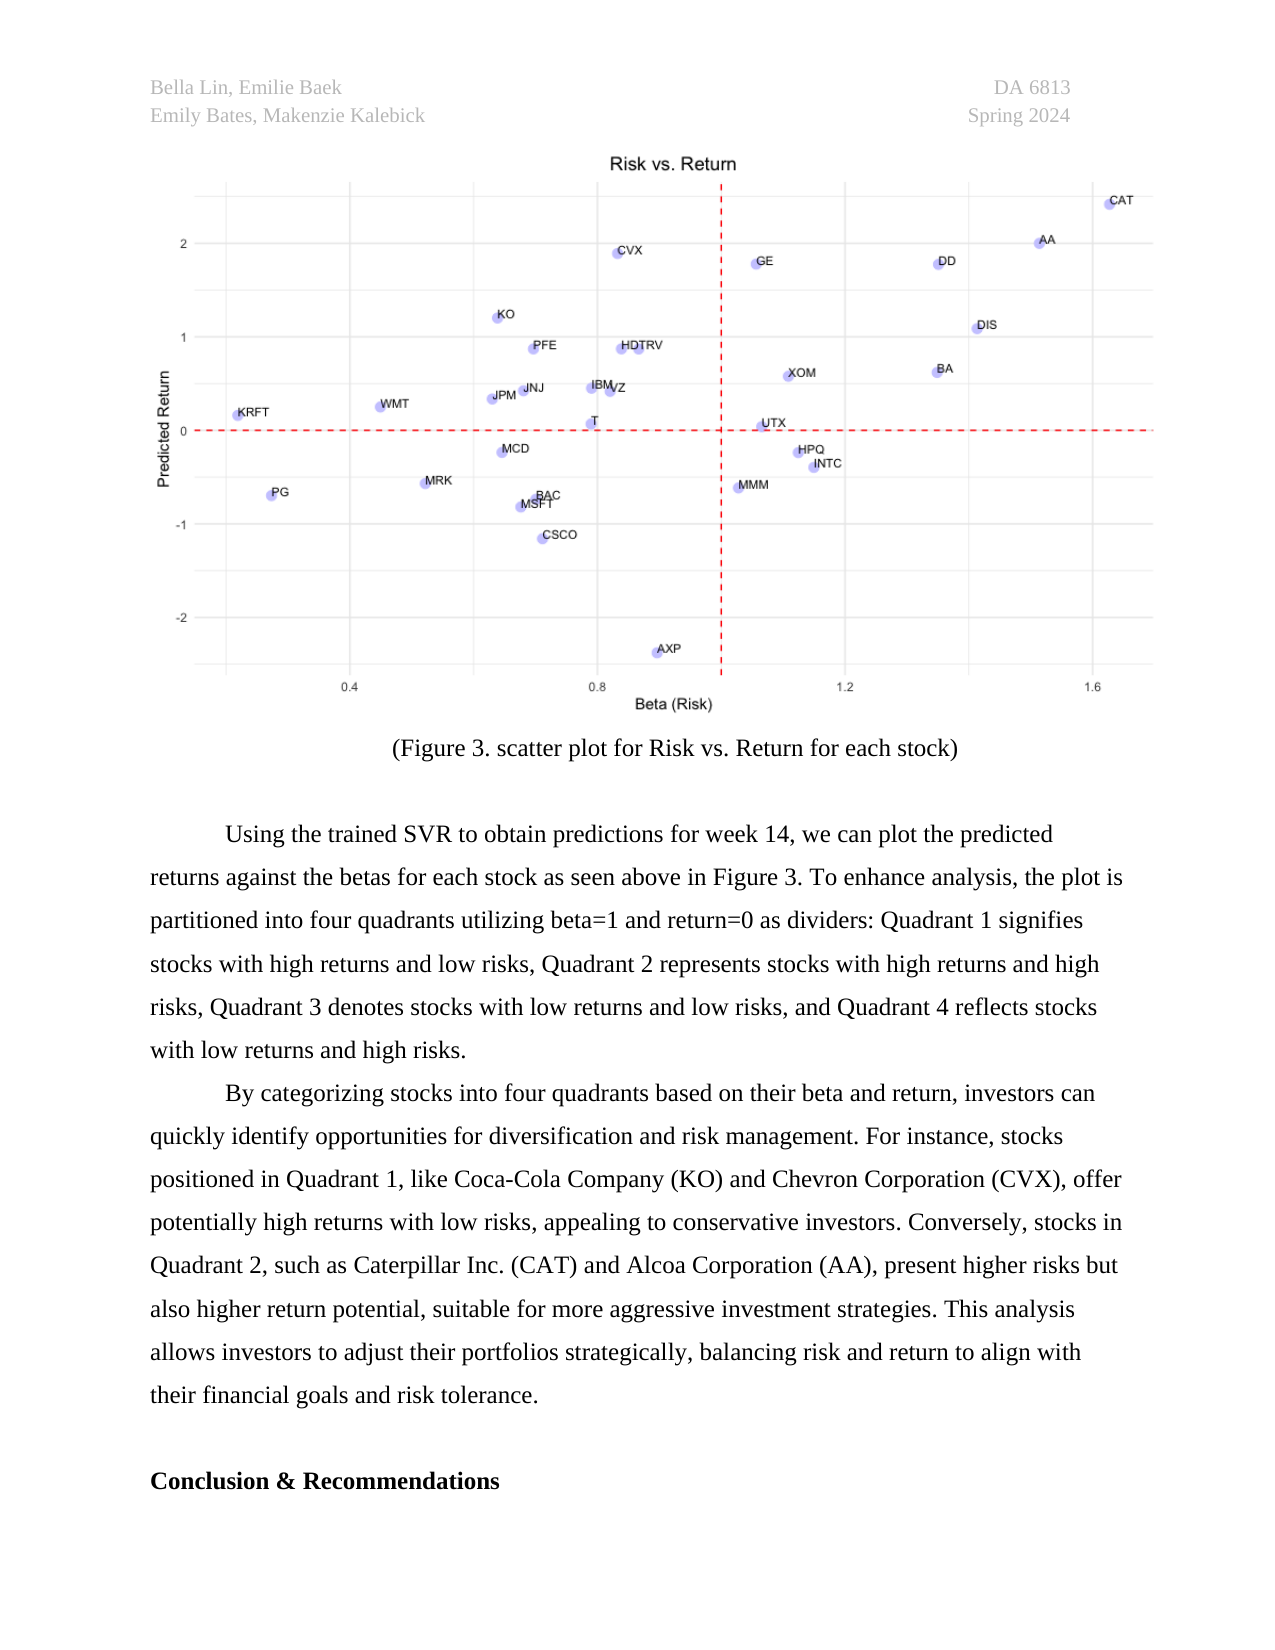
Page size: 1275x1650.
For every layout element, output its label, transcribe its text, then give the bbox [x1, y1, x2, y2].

text Conclusion & Recommendations [150, 1466, 1125, 1495]
picture [150, 150, 1160, 720]
text By categorizing stocks into four quadrants based on their beta and return, investors can quickly identify opportunities for diversification and risk management. For instance, stocks positioned in Quadrant 1, like Coca-Cola Company (KO) and Chevron Corporation (CVX), offer potentially high returns with low risks, appealing to conservative investors. Conversely, stocks in Quadrant 2, such as Caterpillar Inc. (CAT) and Alcoa Corporation (AA), present higher risks but also higher return potential, suitable for more aggressive investment strategies. This analysis allows investors to adjust their portfolios strategically, balancing risk and return to align with their financial goals and risk tolerance. [150, 1078, 1125, 1409]
text (Figure 3. scatter plot for Risk vs. Return for each stock) [150, 733, 1125, 762]
text Using the trained SVR to obtain predictions for week 14, we can plot the predicted returns against the betas for each stock as seen above in Figure 3. To enhance analysis, the plot is partitioned into four quadrants utilizing beta=1 and return=0 as dividers: Quadrant 1 signifies stocks with high returns and low risks, Quadrant 2 represents stocks with high returns and high risks, Quadrant 3 denotes stocks with low returns and low risks, and Quadrant 4 reflects stocks with low returns and high risks. [150, 819, 1125, 1064]
